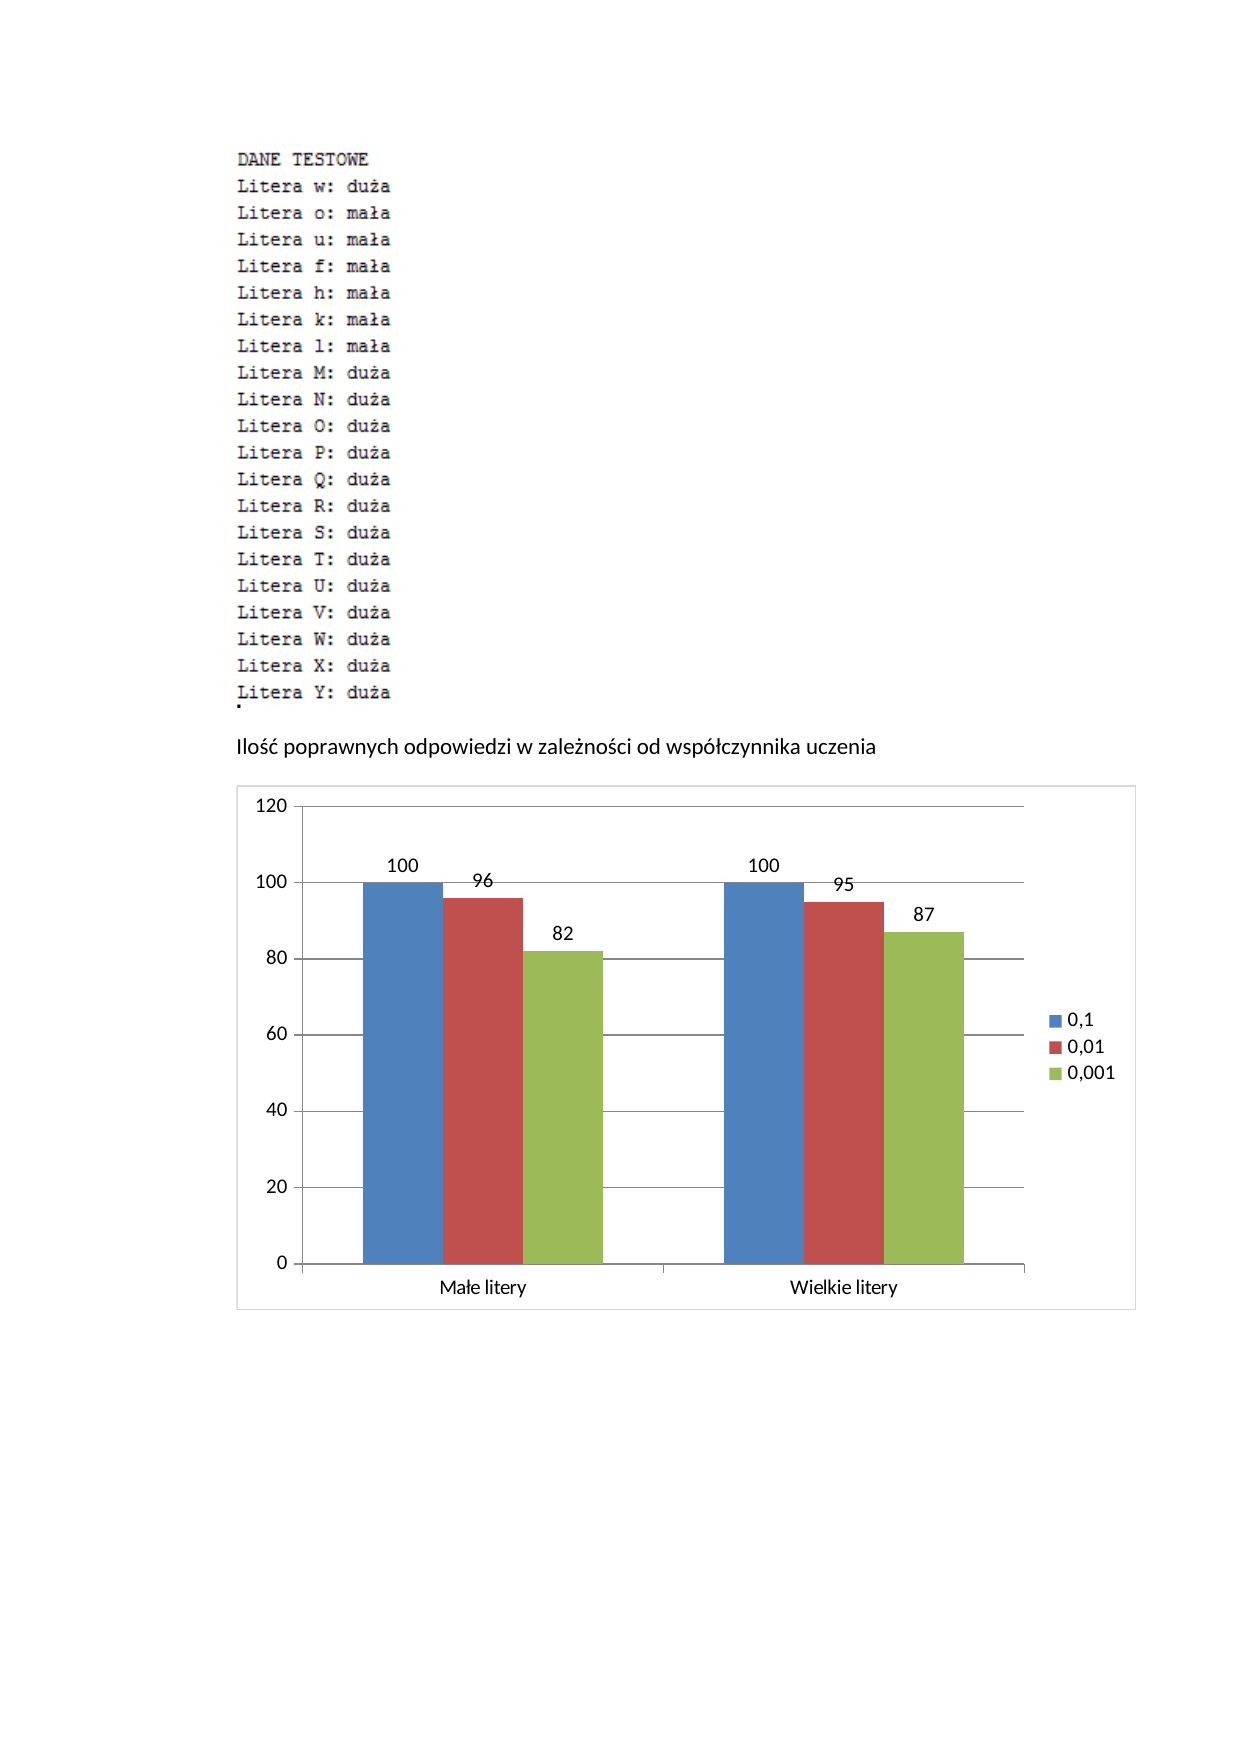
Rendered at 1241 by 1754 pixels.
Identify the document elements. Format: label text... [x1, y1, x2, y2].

picture [236, 147, 482, 708]
text Ilość poprawnych odpowiedzi w zależności od współczynnika uczenia [236, 732, 1093, 760]
